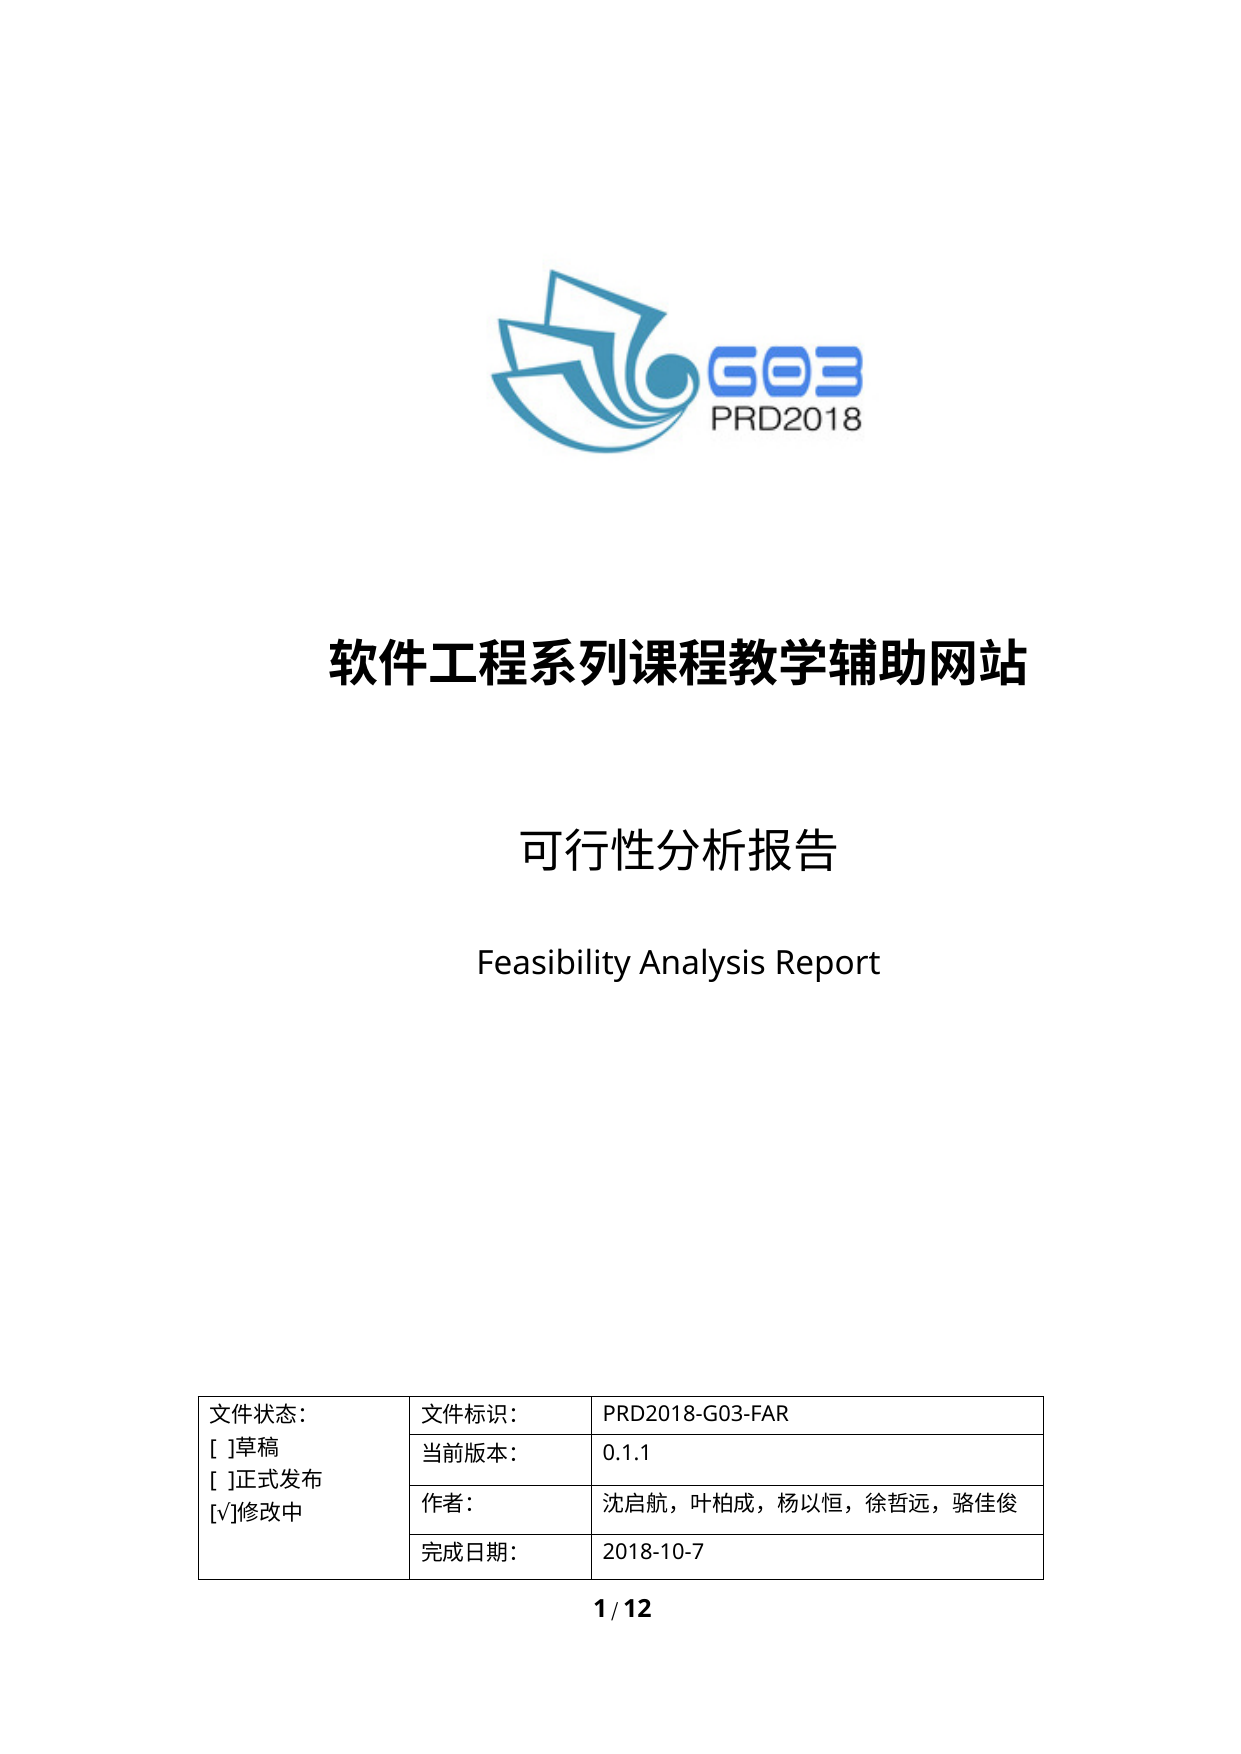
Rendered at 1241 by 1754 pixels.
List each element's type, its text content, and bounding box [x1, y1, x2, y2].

table_header PRD2018-G03-FAR [592, 1397, 1043, 1434]
table_header 文件标识： [410, 1397, 591, 1434]
picture [459, 155, 898, 593]
table_cell 2018-10-7 [592, 1535, 1043, 1579]
table_cell 0.1.1 [592, 1435, 1043, 1485]
table_cell 当前版本： [410, 1435, 591, 1485]
table_header 文件状态： [ ]草稿 [ ]正式发布 [√]修改中 [199, 1397, 409, 1579]
table_cell 作者： [410, 1486, 591, 1533]
table_cell 沈启航，叶柏成，杨以恒，徐哲远，骆佳俊 [592, 1486, 1043, 1533]
table_cell 完成日期： [410, 1535, 591, 1579]
text Feasibility Analysis Report [304, 929, 1053, 994]
text 可行性分析报告 [304, 798, 1053, 896]
text 软件工程系列课程教学辅助网站 [304, 611, 1053, 708]
